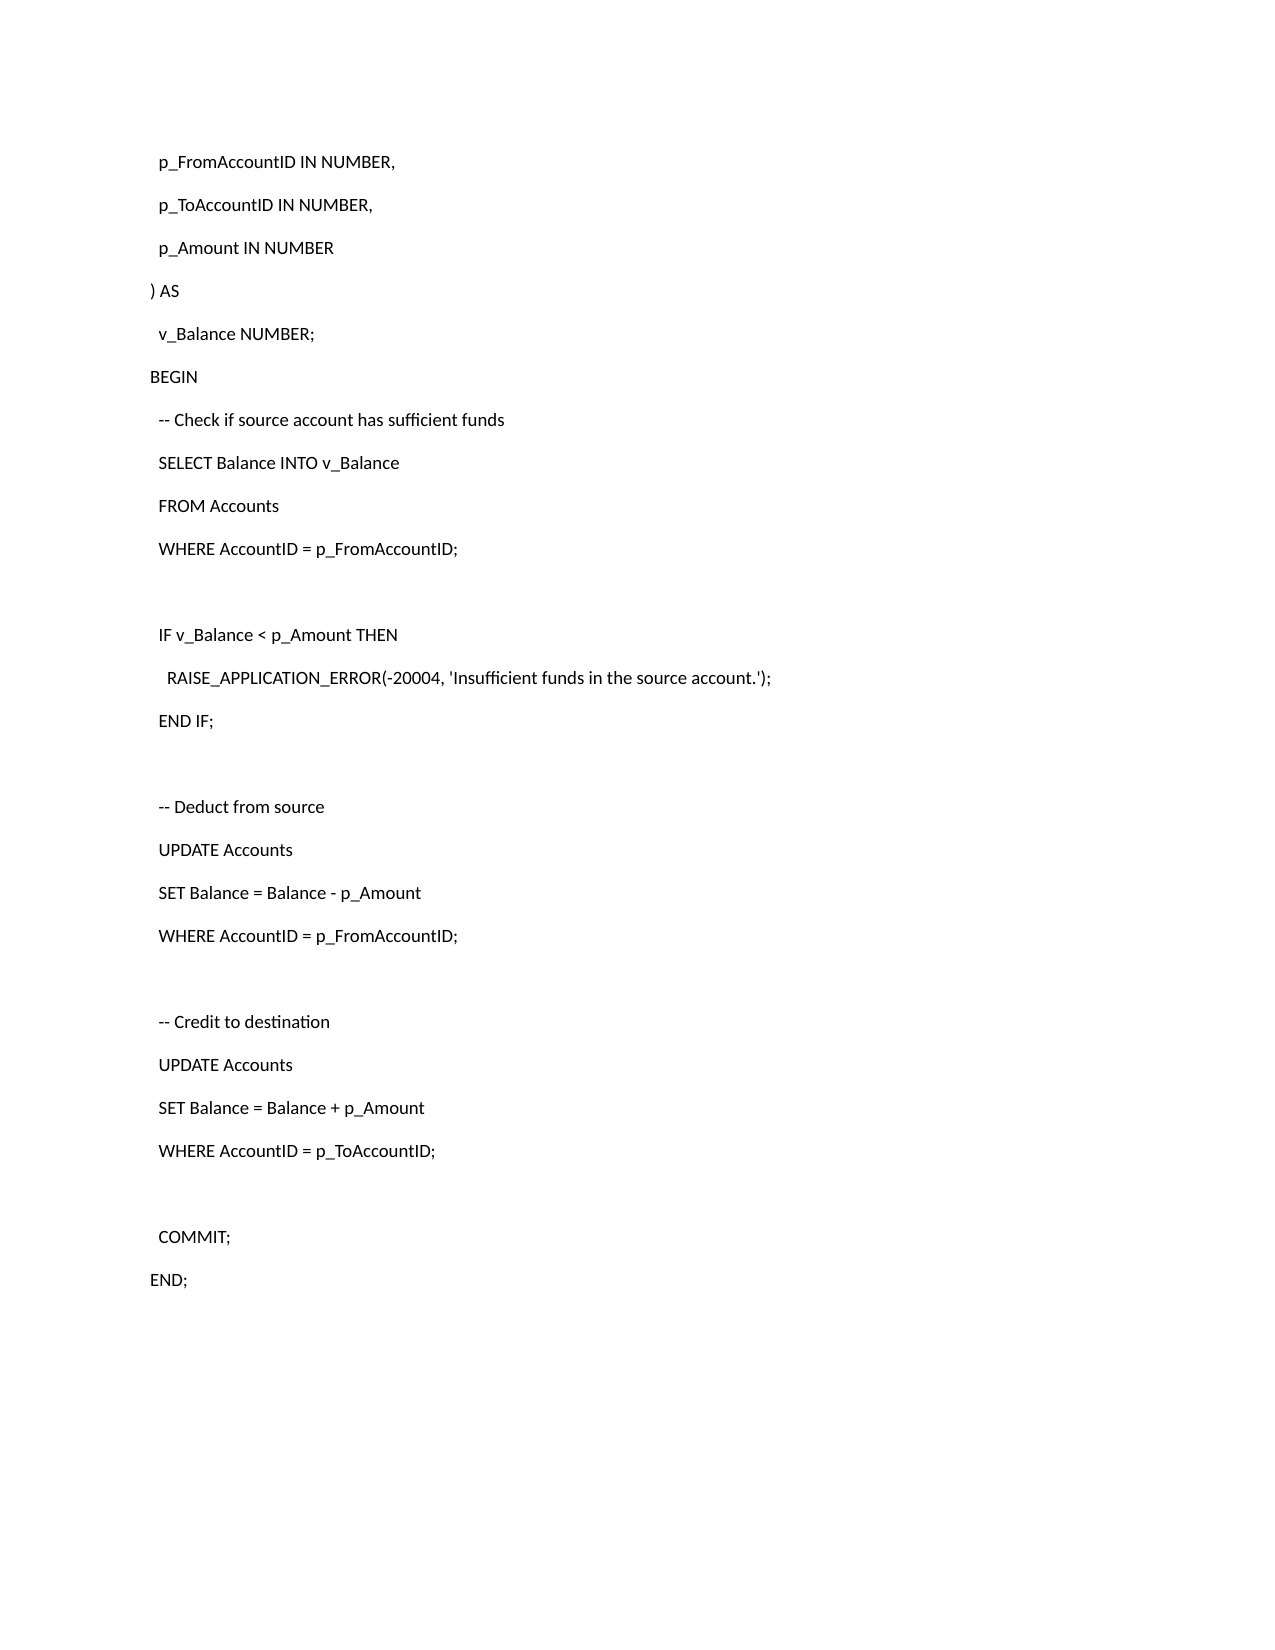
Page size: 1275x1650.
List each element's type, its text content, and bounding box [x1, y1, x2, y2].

text END IF; [150, 709, 1125, 732]
text p_ToAccountID IN NUMBER, [150, 193, 1125, 216]
text -- Check if source account has sufficient funds [150, 408, 1125, 431]
text BEGIN [150, 365, 1125, 388]
text UPDATE Accounts [150, 1053, 1125, 1076]
text FROM Accounts [150, 494, 1125, 517]
text WHERE AccountID = p_ToAccountID; [150, 1139, 1125, 1162]
text ) AS [150, 279, 1125, 302]
text RAISE_APPLICATION_ERROR(-20004, 'Insufficient funds in the source account.'); [150, 666, 1125, 689]
text SELECT Balance INTO v_Balance [150, 451, 1125, 474]
text UPDATE Accounts [150, 838, 1125, 861]
text END; [150, 1268, 1125, 1291]
text IF v_Balance < p_Amount THEN [150, 623, 1125, 646]
text -- Credit to destination [150, 1010, 1125, 1033]
text -- Deduct from source [150, 795, 1125, 818]
text WHERE AccountID = p_FromAccountID; [150, 537, 1125, 560]
text SET Balance = Balance + p_Amount [150, 1096, 1125, 1119]
text p_FromAccountID IN NUMBER, [150, 150, 1125, 173]
text WHERE AccountID = p_FromAccountID; [150, 924, 1125, 947]
text v_Balance NUMBER; [150, 322, 1125, 345]
text COMMIT; [150, 1226, 1125, 1248]
text SET Balance = Balance - p_Amount [150, 881, 1125, 904]
text p_Amount IN NUMBER [150, 236, 1125, 259]
